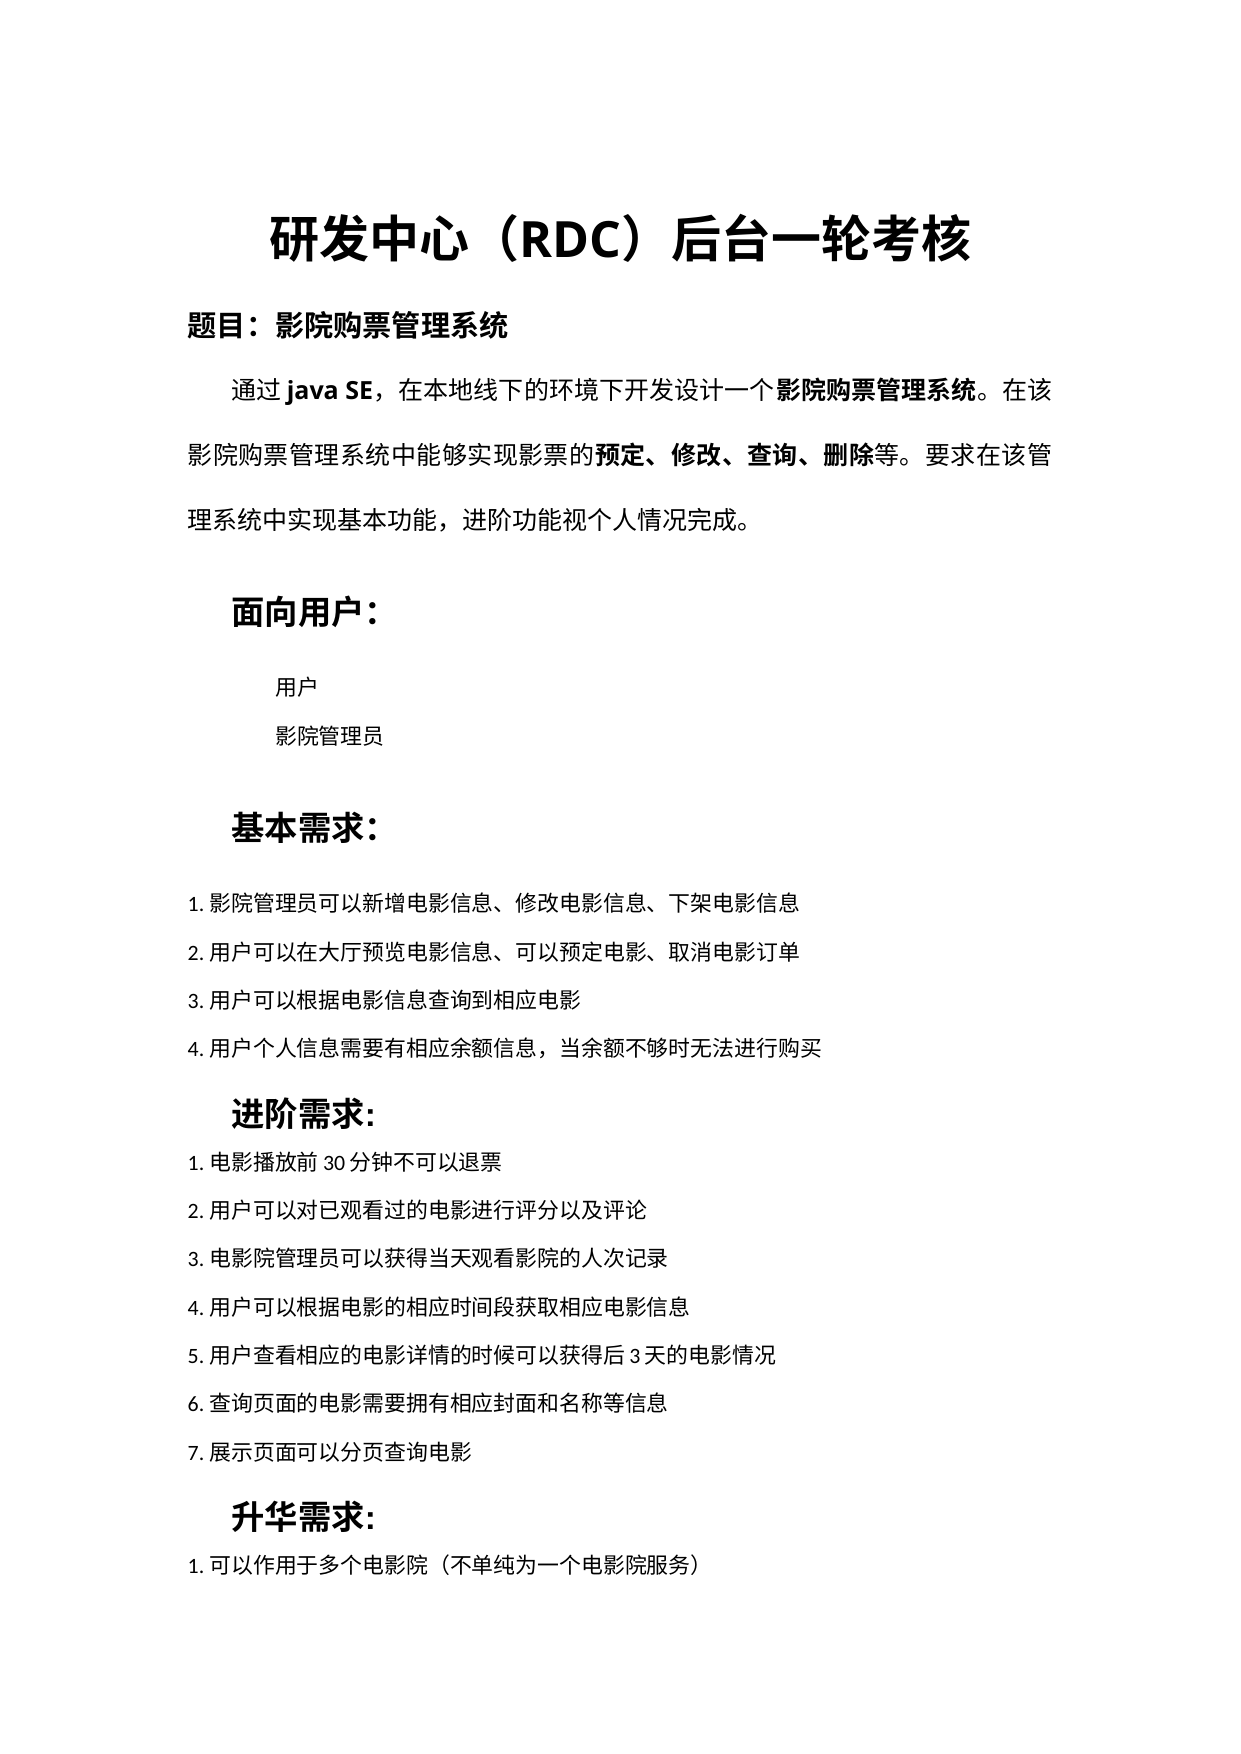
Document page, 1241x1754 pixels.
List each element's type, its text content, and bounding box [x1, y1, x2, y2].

text 进阶需求: [187, 1079, 1053, 1144]
list 用户可以根据电影信息查询到相应电影 [187, 982, 1053, 1015]
list 电影播放前30分钟不可以退票 [187, 1144, 1053, 1177]
list 可以作用于多个电影院（不单纯为一个电影院服务） [187, 1547, 1053, 1580]
list 查询页面的电影需要拥有相应封面和名称等信息 [187, 1386, 1053, 1418]
list 用户可以在大厅预览电影信息、可以预定电影、取消电影订单 [187, 934, 1053, 967]
text 影院管理员 [187, 718, 1053, 751]
list 用户个人信息需要有相应余额信息，当余额不够时无法进行购买 [187, 1031, 1053, 1063]
list 用户查看相应的电影详情的时候可以获得后3天的电影情况 [187, 1337, 1053, 1370]
text 升华需求: [187, 1482, 1053, 1547]
subtitle 基本需求： [187, 794, 1053, 859]
text 通过java SE，在本地线下的环境下开发设计一个影院购票管理系统。在该影院购票管理系统中能够实现影票的预定、修改、查询、删除等。要求在该管理系统中实现基本功能，进阶功能视个人情况完成。 [187, 356, 1053, 551]
title 研发中心（RDC）后台一轮考核 [187, 187, 1053, 284]
list 电影院管理员可以获得当天观看影院的人次记录 [187, 1241, 1053, 1273]
list 展示页面可以分页查询电影 [187, 1434, 1053, 1467]
text 题目：影院购票管理系统 [187, 291, 1053, 356]
list 影院管理员可以新增电影信息、修改电影信息、下架电影信息 [187, 886, 1053, 918]
list 用户可以对已观看过的电影进行评分以及评论 [187, 1192, 1053, 1225]
subtitle 面向用户： [187, 578, 1053, 643]
text 用户 [187, 670, 1053, 702]
list 用户可以根据电影的相应时间段获取相应电影信息 [187, 1289, 1053, 1322]
